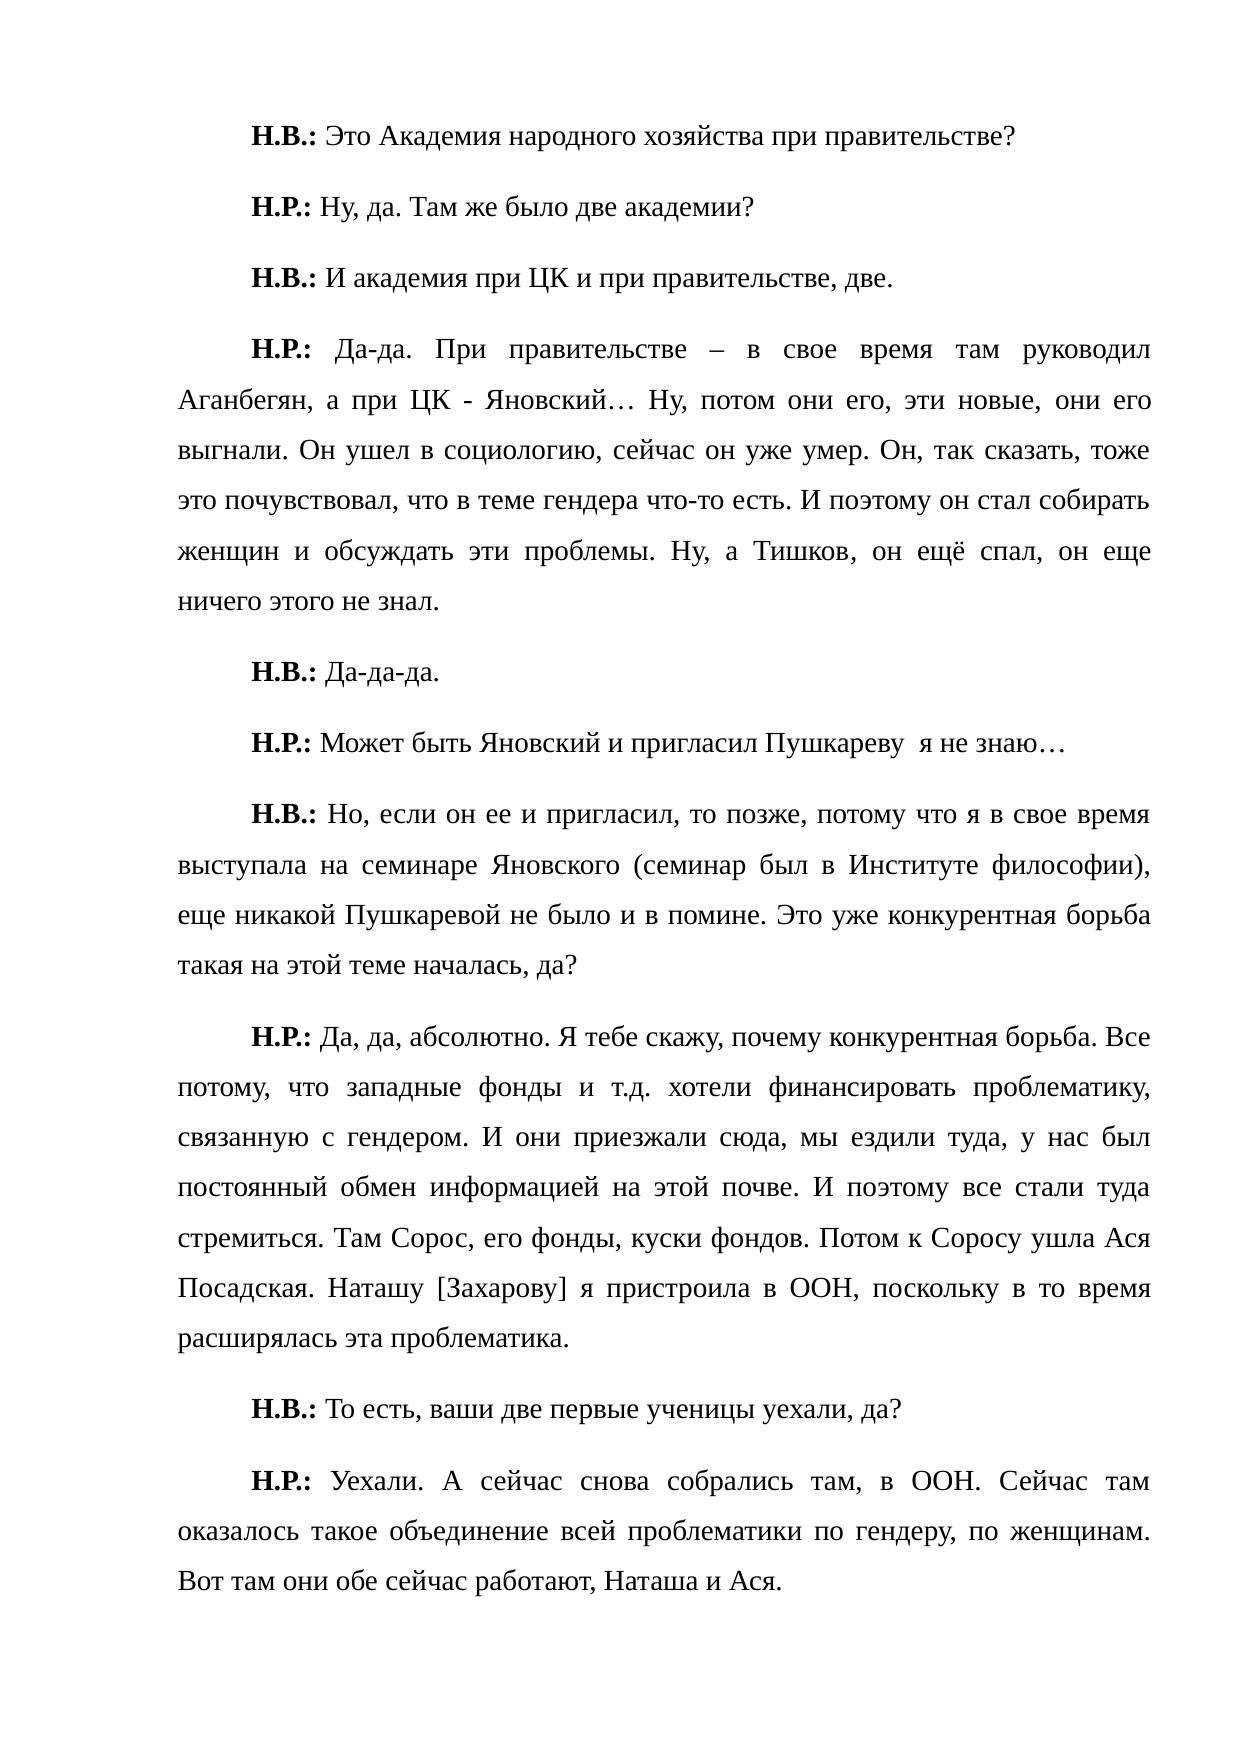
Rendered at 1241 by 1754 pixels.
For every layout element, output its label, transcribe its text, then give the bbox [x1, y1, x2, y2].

text Н.Р.: Да-да. При правительстве – в свое время там руководил Аганбегян, а при ЦК - Яновский… Ну, потом они его, эти новые, они его выгнали. Он ушел в социологию, сейчас он уже умер. Он, так сказать, тоже это почувствовал, что в теме гендера что-то есть. И поэтому он стал собирать женщин и обсуждать эти проблемы. Ну, а Тишков, он ещё спал, он еще ничего этого не знал. [177, 332, 1152, 617]
text Н.В.: Но, если он ее и пригласил, то позже, потому что я в свое время выступала на семинаре Яновского (семинар был в Институте философии), еще никакой Пушкаревой не было и в помине. Это уже конкурентная борьба такая на этой теме началась, да? [177, 797, 1152, 981]
text Н.Р.: Ну, да. Там же было две академии? [177, 189, 1152, 223]
text Н.В.: Это Академия народного хозяйства при правительстве? [177, 118, 1152, 152]
text Н.В.: И академия при ЦК и при правительстве, две. [177, 260, 1152, 294]
text Н.Р.: Уехали. А сейчас снова собрались там, в ООН. Сейчас там оказалось такое объединение всей проблематики по гендеру, по женщинам. Вот там они обе сейчас работают, Наташа и Ася. [177, 1463, 1152, 1597]
text Н.В.: То есть, ваши две первые ученицы уехали, да? [177, 1392, 1152, 1425]
text Н.Р.: Может быть Яновский и пригласил Пушкареву я не знаю… [177, 725, 1152, 759]
text Н.Р.: Да, да, абсолютно. Я тебе скажу, почему конкурентная борьба. Все потому, что западные фонды и т.д. хотели финансировать проблематику, связанную с гендером. И они приезжали сюда, мы ездили туда, у нас был постоянный обмен информацией на этой почве. И поэтому все стали туда стремиться. Там Сорос, его фонды, куски фондов. Потом к Соросу ушла Ася Посадская. Наташу [Захарову] я пристроила в ООН, поскольку в то время расширялась эта проблематика. [177, 1019, 1152, 1354]
text Н.В.: Да-да-да. [177, 654, 1152, 688]
